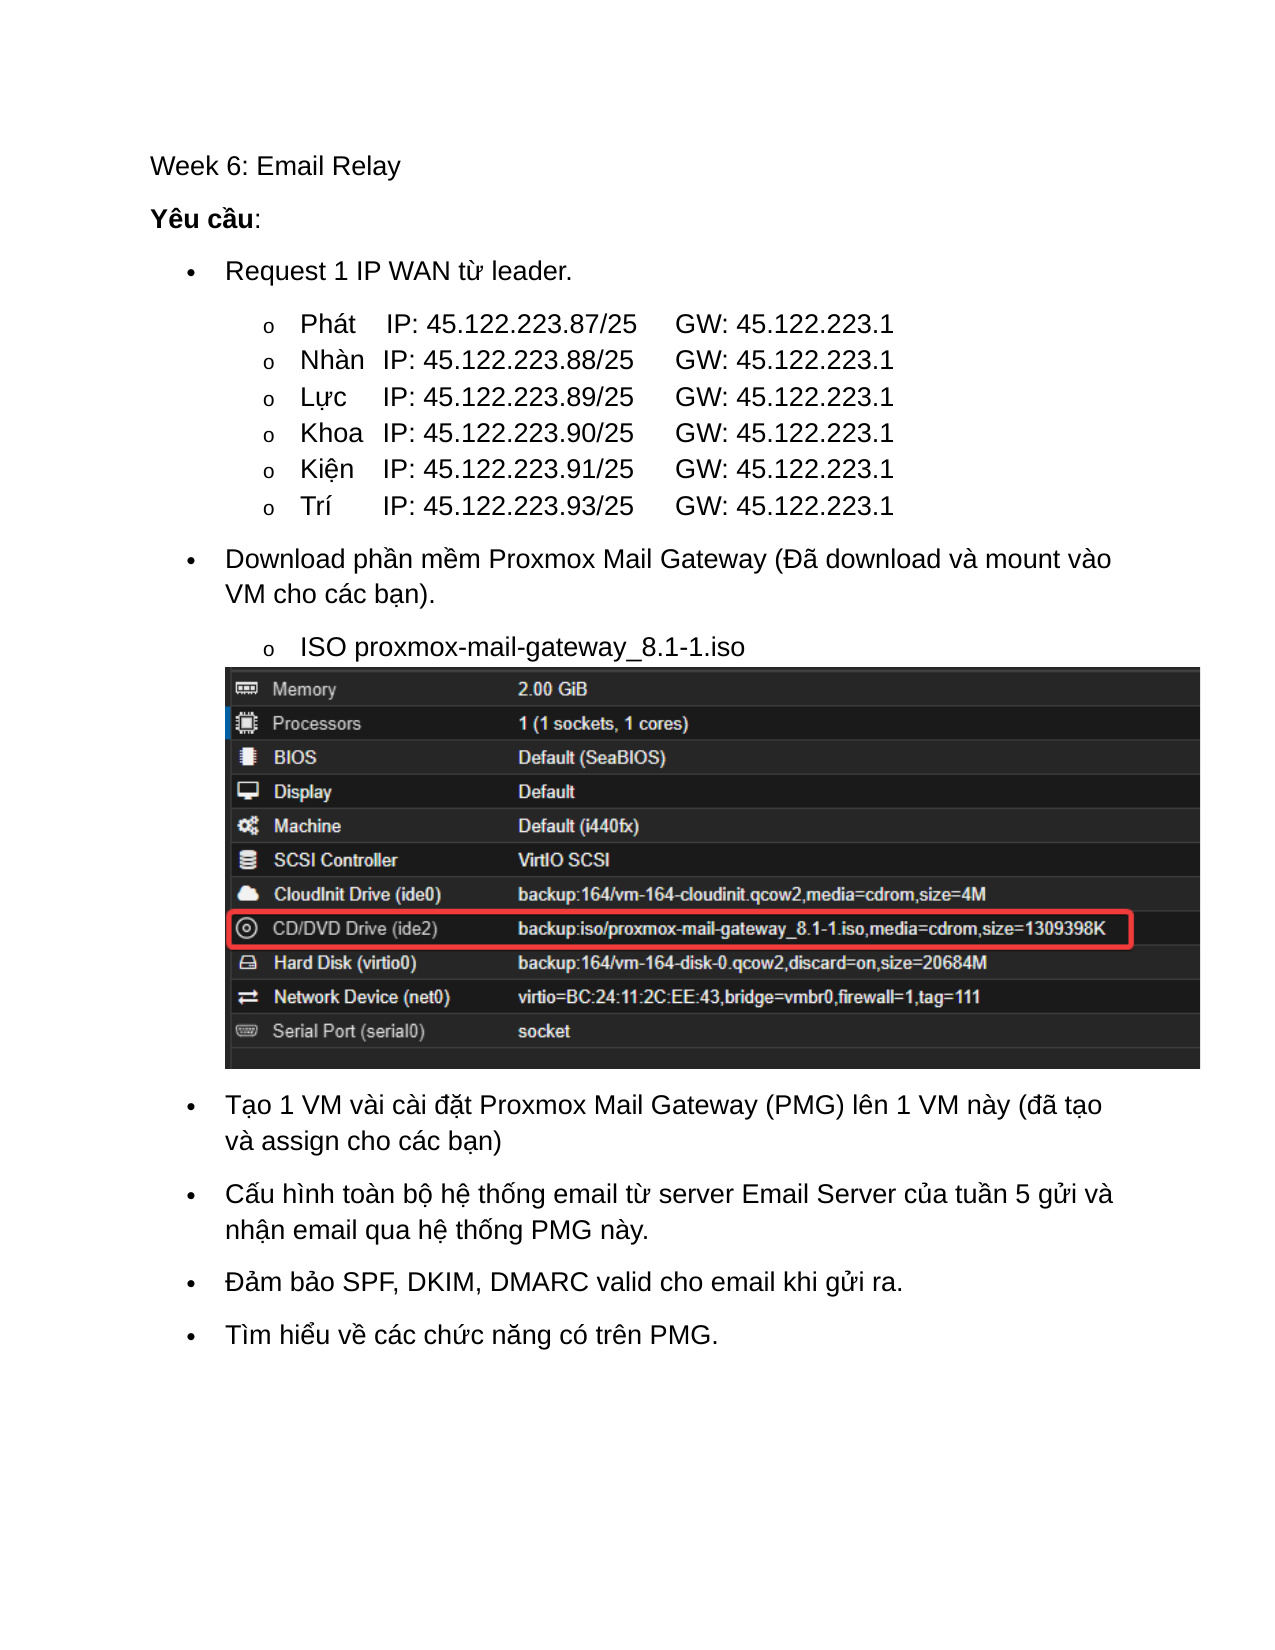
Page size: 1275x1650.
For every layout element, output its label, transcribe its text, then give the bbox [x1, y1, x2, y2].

list Cấu hình toàn bộ hệ thống email từ server Email Server của tuần 5 gửi và nhận email qua hệ thống PMG này. [187, 1178, 1125, 1245]
list Trí IP: 45.122.223.93/25 GW: 45.122.223.1 [262, 489, 1125, 521]
text Yêu cầu: [150, 203, 1125, 234]
list Request 1 IP WAN từ leader. [187, 255, 1125, 286]
list ISO proxmox-mail-gateway_8.1-1.iso [262, 631, 1125, 663]
text Week 6: Email Relay [150, 150, 1125, 181]
list Download phần mềm Proxmox Mail Gateway (Đã download và mount vào VM cho các bạn). [187, 543, 1125, 610]
list Kiện IP: 45.122.223.91/25 GW: 45.122.223.1 [262, 453, 1125, 485]
list Tìm hiểu về các chức năng có trên PMG. [187, 1319, 1125, 1350]
list Phát IP: 45.122.223.87/25 GW: 45.122.223.1 [262, 308, 1125, 339]
list Lực IP: 45.122.223.89/25 GW: 45.122.223.1 [262, 381, 1125, 412]
picture [225, 667, 1200, 1069]
list Đảm bảo SPF, DKIM, DMARC valid cho email khi gửi ra. [187, 1266, 1125, 1298]
list Khoa IP: 45.122.223.90/25 GW: 45.122.223.1 [262, 417, 1125, 448]
list Nhàn IP: 45.122.223.88/25 GW: 45.122.223.1 [262, 344, 1125, 376]
list Tạo 1 VM vài cài đặt Proxmox Mail Gateway (PMG) lên 1 VM này (đã tạo và assign cho các bạn) [187, 1089, 1125, 1157]
